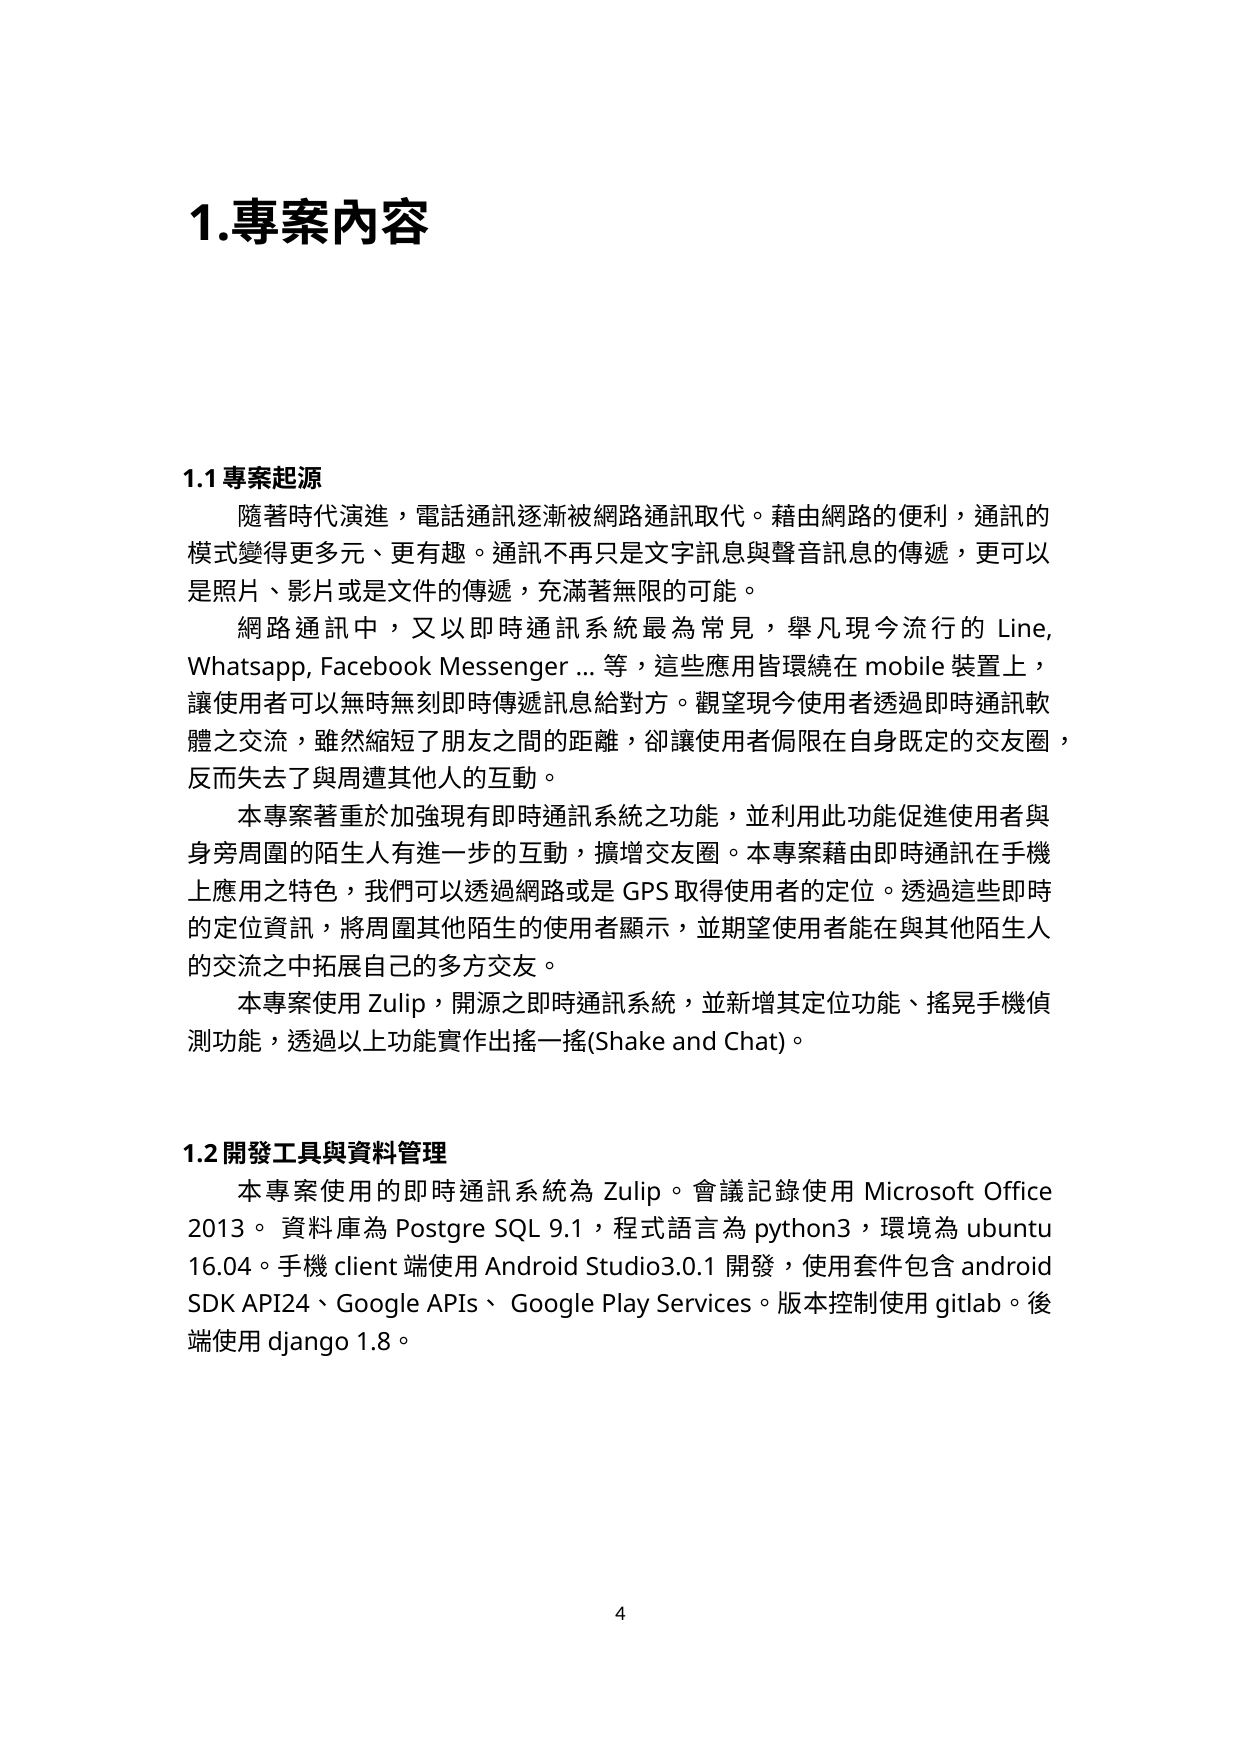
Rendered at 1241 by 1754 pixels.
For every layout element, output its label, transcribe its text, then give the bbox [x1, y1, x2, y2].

list 隨著時代演進，電話通訊逐漸被網路通訊取代。藉由網路的便利，通訊的模式變得更多元、更有趣。通訊不再只是文字訊息與聲音訊息的傳遞，更可以是照片、影片或是文件的傳遞，充滿著無限的可能。 [182, 495, 1053, 608]
list 網路通訊中，又以即時通訊系統最為常見，舉凡現今流行的Line, Whatsapp, Facebook Messenger … 等，這些應用皆環繞在mobile裝置上，讓使用者可以無時無刻即時傳遞訊息給對方。觀望現今使用者透過即時通訊軟體之交流，雖然縮短了朋友之間的距離，卻讓使用者侷限在自身既定的交友圈，反而失去了與周遭其他人的互動。 [182, 608, 1053, 795]
list 1.2開發工具與資料管理 [182, 1133, 1053, 1170]
list 本專案使用Zulip，開源之即時通訊系統，並新增其定位功能、搖晃手機偵測功能，透過以上功能實作出搖一搖(Shake and Chat)。 [187, 983, 1053, 1058]
list 本專案著重於加強現有即時通訊系統之功能，並利用此功能促進使用者與身旁周圍的陌生人有進一步的互動，擴增交友圈。本專案藉由即時通訊在手機上應用之特色，我們可以透過網路或是GPS取得使用者的定位。透過這些即時的定位資訊，將周圍其他陌生的使用者顯示，並期望使用者能在與其他陌生人的交流之中拓展自己的多方交友。 [187, 795, 1053, 983]
list 本專案使用的即時通訊系統為Zulip。會議記錄使用Microsoft Office 2013。 資料庫為Postgre SQL 9.1，程式語言為python3，環境為ubuntu 16.04。手機client端使用Android Studio3.0.1 開發，使用套件包含android SDK API24、Google APIs、 Google Play Services。版本控制使用gitlab。後端使用django 1.8。 [182, 1170, 1053, 1358]
list 1.1專案起源 [182, 458, 1053, 495]
subtitle 1.專案內容 [187, 181, 1053, 256]
